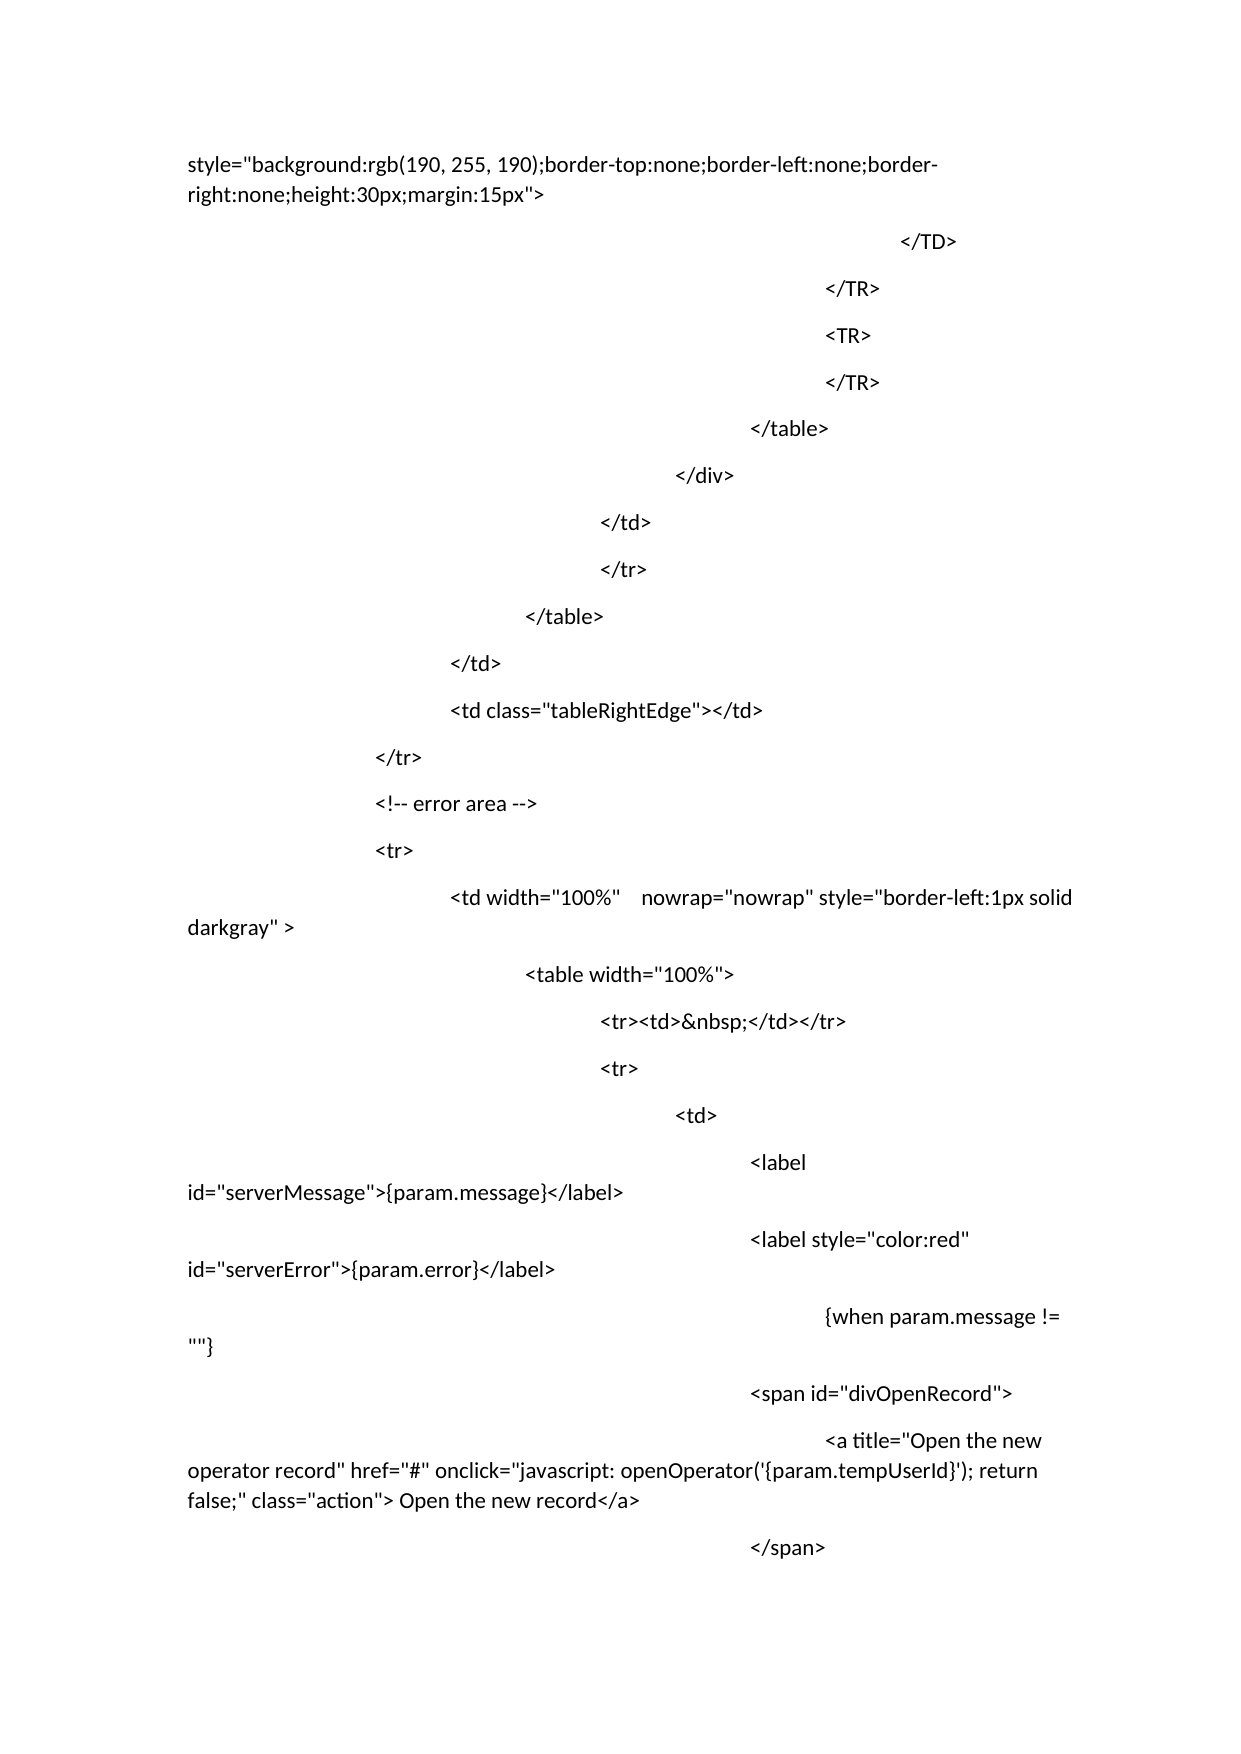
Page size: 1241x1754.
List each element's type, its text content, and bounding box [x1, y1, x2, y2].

text <!-- error area --> [187, 789, 1090, 818]
text {when param.message != ""} [187, 1302, 1090, 1360]
text </td> [187, 649, 1090, 677]
text </tr> [187, 743, 1090, 771]
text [187, 150, 1090, 208]
text </TD> [187, 227, 1090, 255]
text </div> [187, 461, 1090, 489]
text <tr><td>&nbsp;</td></tr> [187, 1007, 1090, 1035]
text <td> [187, 1101, 1090, 1129]
text </TR> [187, 274, 1090, 302]
text </table> [187, 414, 1090, 443]
text <label style="color:red" id="serverError">{param.error}</label> [187, 1225, 1090, 1283]
text <tr> [187, 1054, 1090, 1082]
text <td width="100%" nowrap="nowrap" style="border-left:1px solid darkgray" > [187, 883, 1090, 942]
text <tr> [187, 836, 1090, 864]
text <td class="tableRightEdge"></td> [187, 696, 1090, 724]
text <label id="serverMessage">{param.message}</label> [187, 1148, 1090, 1206]
text <span id="divOpenRecord"> [187, 1379, 1090, 1407]
text </span> [187, 1533, 1090, 1561]
text </td> [187, 508, 1090, 536]
text <table width="100%"> [187, 960, 1090, 988]
text <a title="Open the new operator record" href="#" onclick="javascript: openOperator('{param.tempUserId}'); return false;" class="action"> Open the new record</a> [187, 1426, 1090, 1514]
text </table> [187, 602, 1090, 630]
text </tr> [187, 555, 1090, 583]
text </TR> [187, 368, 1090, 396]
text <TR> [187, 321, 1090, 349]
